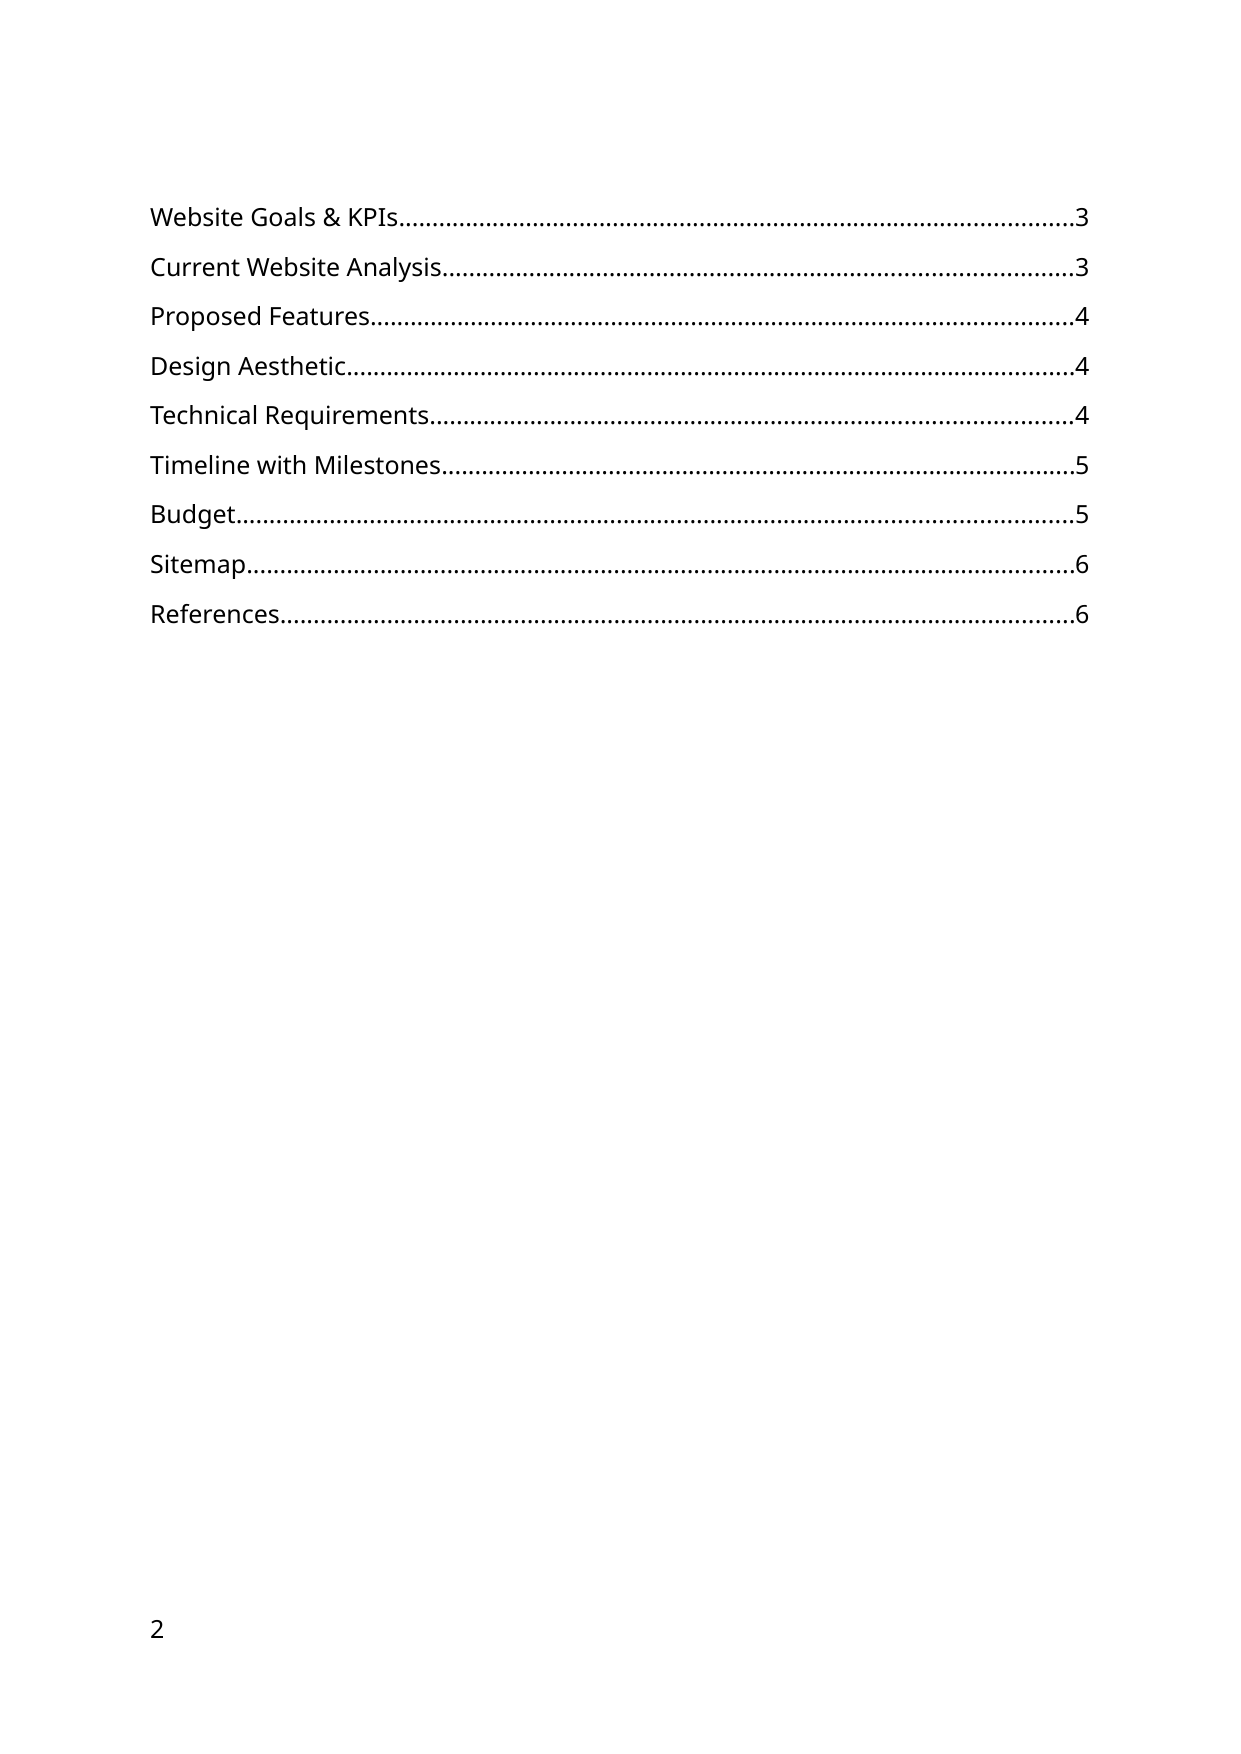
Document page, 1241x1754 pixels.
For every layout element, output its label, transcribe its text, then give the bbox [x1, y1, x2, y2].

text Current Website Analysis 3 [150, 249, 1090, 283]
text Timeline with Milestones 5 [150, 448, 1090, 482]
text Design Aesthetic 4 [150, 348, 1090, 382]
text Proposed Features. 4 [150, 299, 1090, 333]
text Website Goals & KPIs 3 [150, 200, 1090, 234]
text Sitemap 6 [150, 547, 1090, 581]
text Budget. 5 [150, 497, 1090, 531]
text References 6 [150, 596, 1090, 630]
text Technical Requirements 4 [150, 398, 1090, 432]
